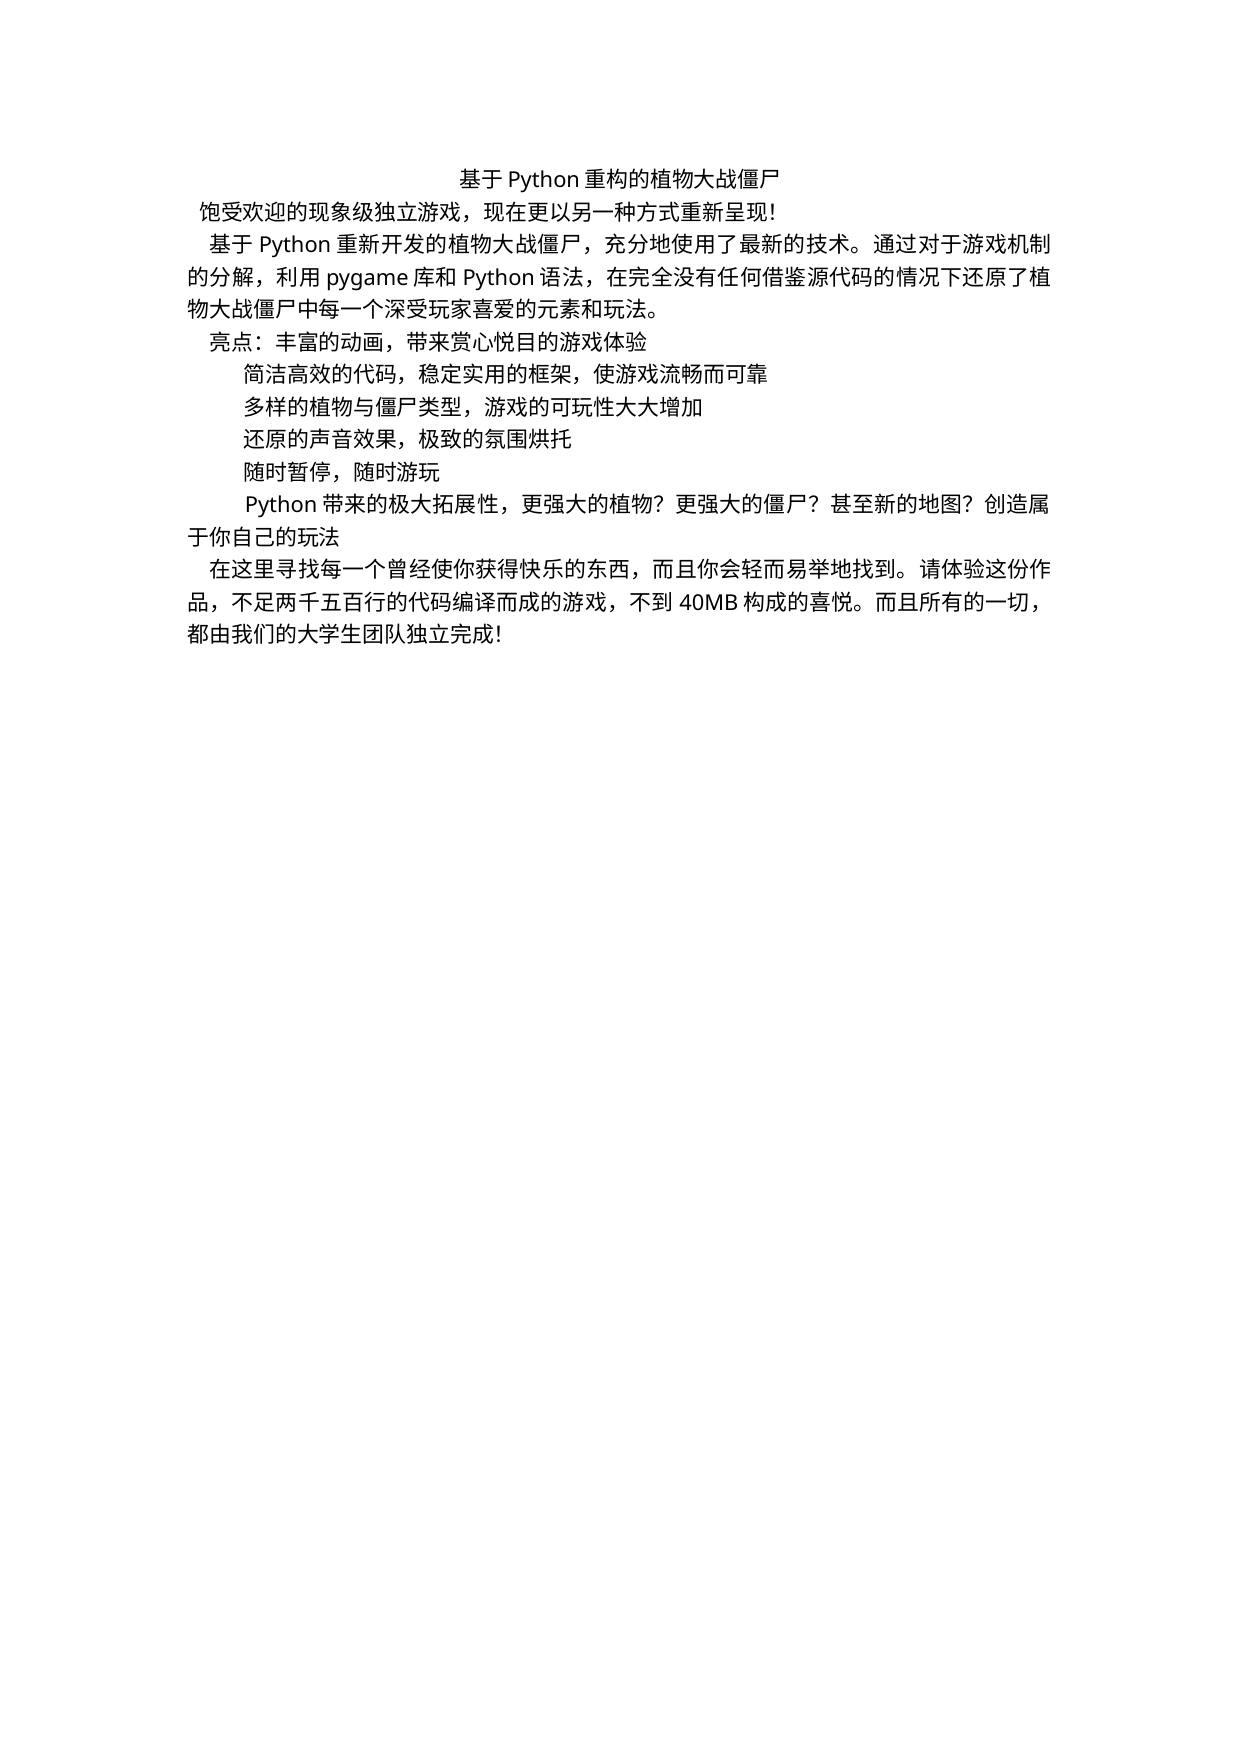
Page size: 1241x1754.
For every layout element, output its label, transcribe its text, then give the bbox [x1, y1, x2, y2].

text 在这里寻找每一个曾经使你获得快乐的东西，而且你会轻而易举地找到。请体验这份作品，不足两千五百行的代码编译而成的游戏，不到40MB构成的喜悦。而且所有的一切，都由我们的大学生团队独立完成！ [187, 552, 1053, 649]
text 多样的植物与僵尸类型，游戏的可玩性大大增加 [187, 389, 1053, 422]
text 基于Python重构的植物大战僵尸 [187, 162, 1053, 194]
text 饱受欢迎的现象级独立游戏，现在更以另一种方式重新呈现！ [187, 194, 1053, 227]
text 亮点：丰富的动画，带来赏心悦目的游戏体验 [187, 324, 1053, 357]
text Python带来的极大拓展性，更强大的植物？更强大的僵尸？甚至新的地图？创造属于你自己的玩法 [187, 487, 1053, 552]
text 随时暂停，随时游玩 [187, 454, 1053, 487]
text 基于Python重新开发的植物大战僵尸，充分地使用了最新的技术。通过对于游戏机制的分解，利用pygame库和Python语法，在完全没有任何借鉴源代码的情况下还原了植物大战僵尸中每一个深受玩家喜爱的元素和玩法。 [187, 227, 1053, 324]
text 简洁高效的代码，稳定实用的框架，使游戏流畅而可靠 [187, 357, 1053, 389]
text 还原的声音效果，极致的氛围烘托 [187, 422, 1053, 454]
